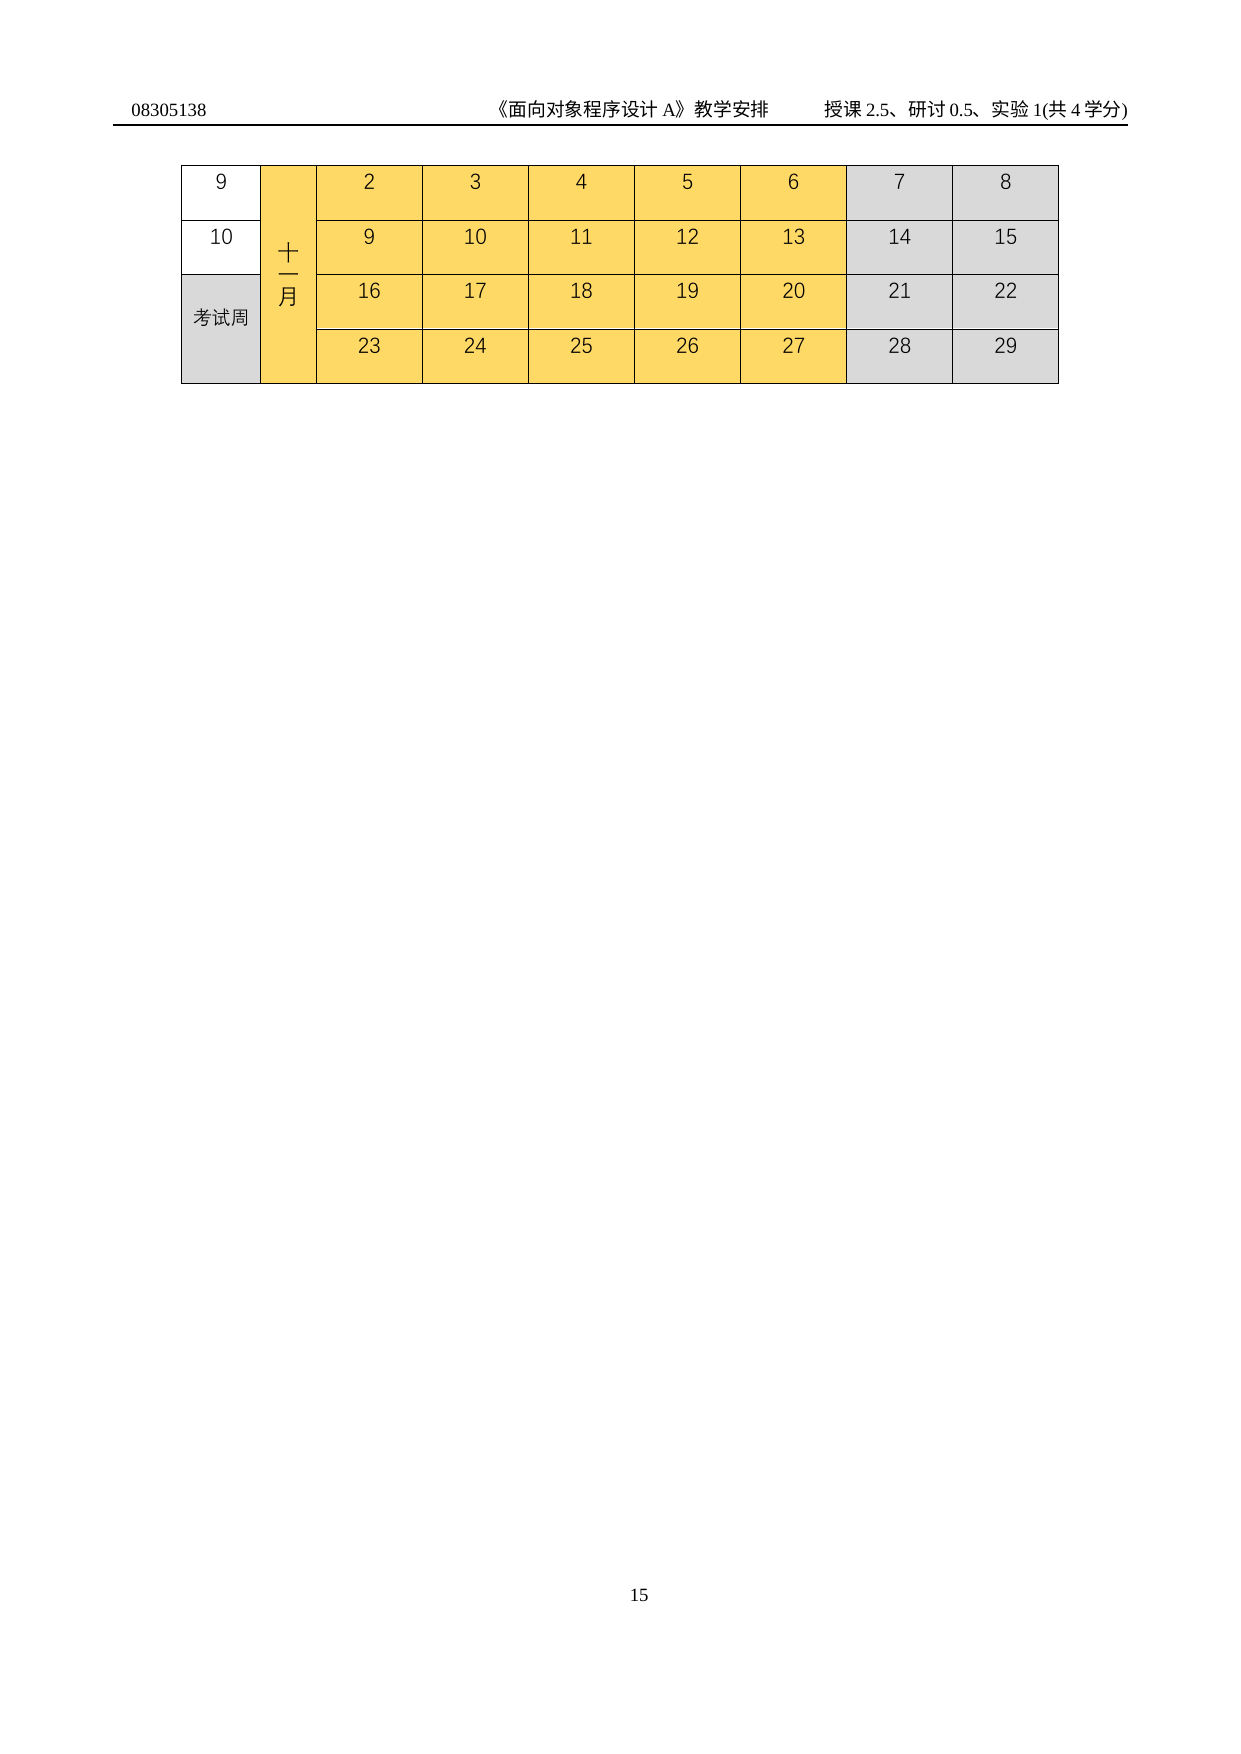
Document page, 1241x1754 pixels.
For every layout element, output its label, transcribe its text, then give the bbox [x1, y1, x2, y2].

table_cell 25 [529, 330, 634, 383]
table_cell 9 [317, 221, 422, 274]
table_cell 16 [317, 275, 422, 328]
table_cell 28 [847, 330, 952, 383]
table_cell 9 [182, 166, 260, 220]
table_cell 15 [953, 221, 1058, 274]
table_cell 24 [423, 330, 528, 383]
table_cell 29 [953, 330, 1058, 383]
table_cell 21 [847, 275, 952, 328]
table_cell 8 [953, 166, 1058, 220]
table_cell 26 [635, 330, 740, 383]
table_cell 23 [317, 330, 422, 383]
table_cell 12 [635, 221, 740, 274]
table_cell 10 [182, 221, 260, 274]
table_cell 10 [423, 221, 528, 274]
table_cell 7 [847, 166, 952, 220]
table_cell 22 [953, 275, 1058, 328]
table_cell 6 [741, 166, 846, 220]
table_cell 27 [741, 330, 846, 383]
table_cell 3 [423, 166, 528, 220]
table_cell 5 [635, 166, 740, 220]
table_cell 18 [529, 275, 634, 328]
table_cell 13 [741, 221, 846, 274]
table_cell 2 [317, 166, 422, 220]
table_cell 19 [635, 275, 740, 328]
table_cell 17 [423, 275, 528, 328]
table_cell 20 [741, 275, 846, 328]
table_cell 4 [529, 166, 634, 220]
table_cell 十一月 [261, 166, 316, 383]
table_cell 14 [847, 221, 952, 274]
table_cell 11 [529, 221, 634, 274]
table_cell 考试周 [182, 275, 260, 383]
